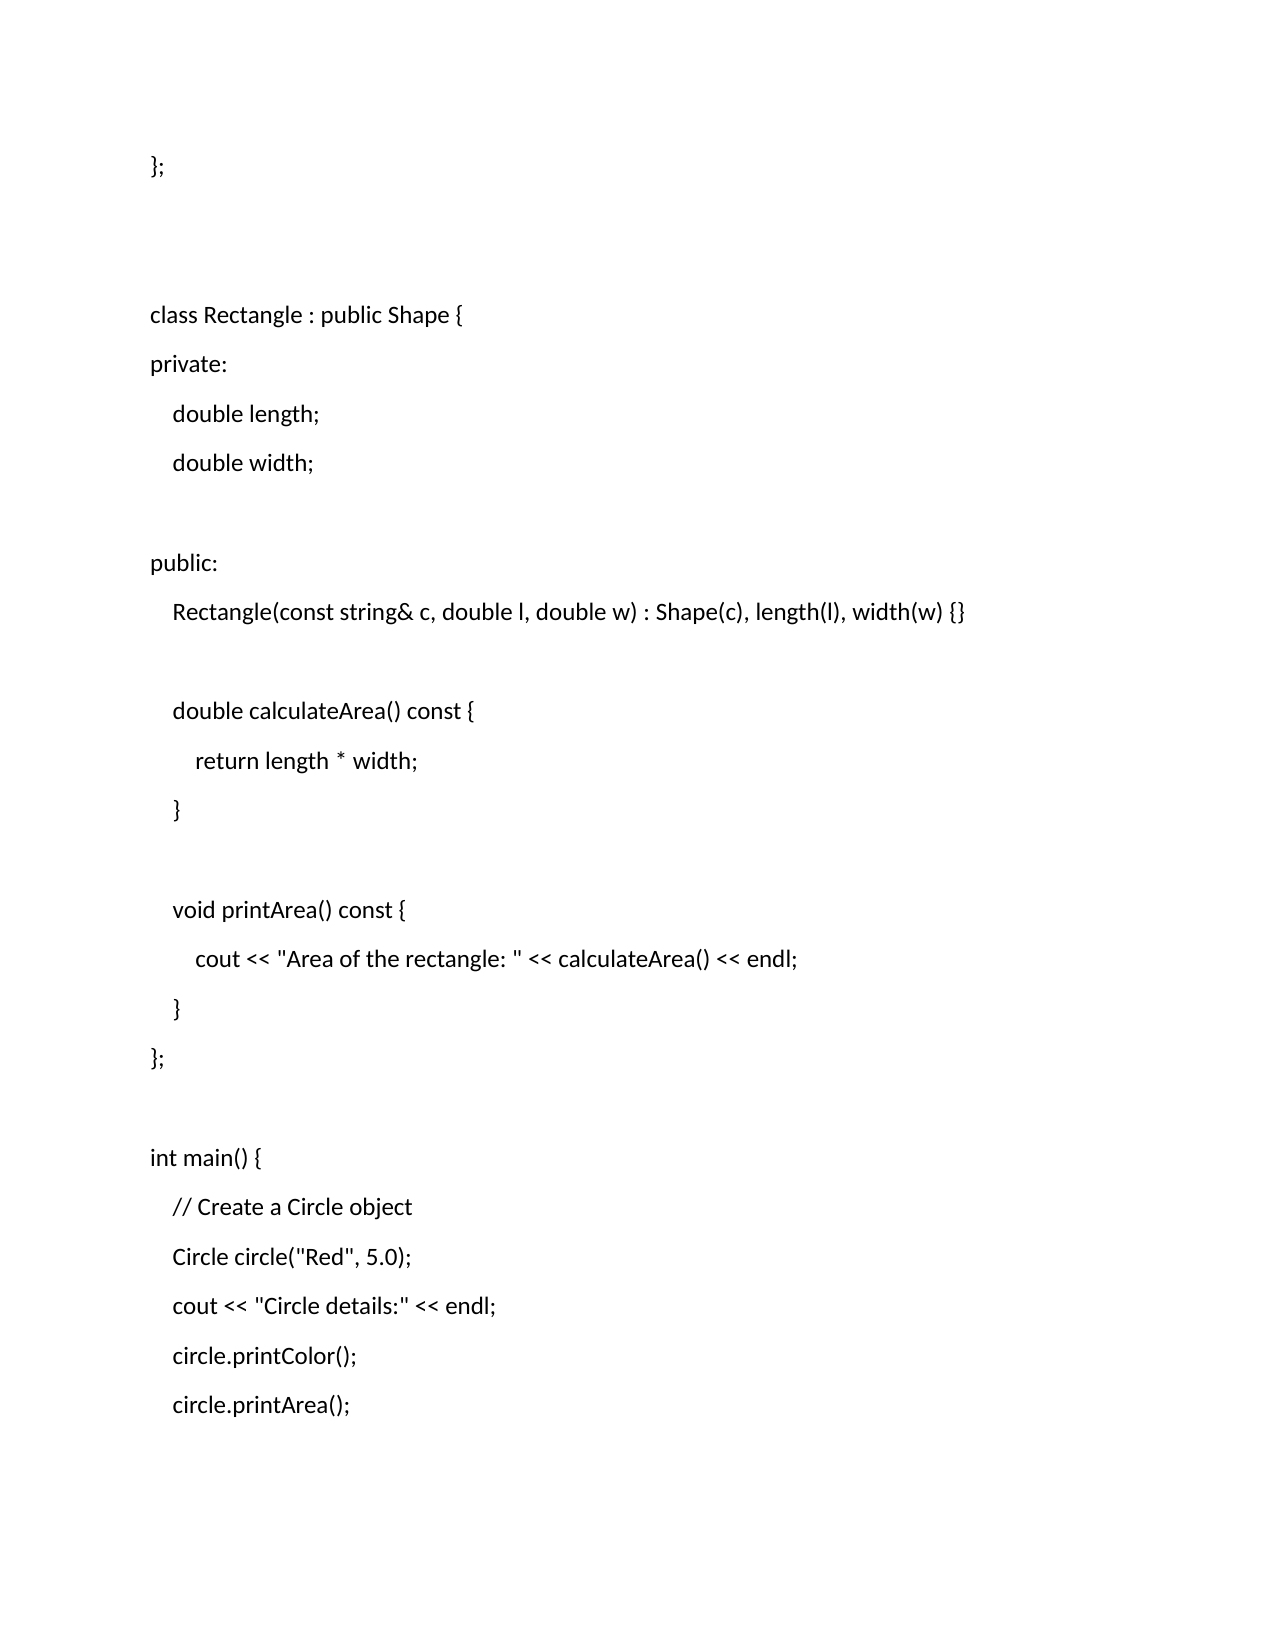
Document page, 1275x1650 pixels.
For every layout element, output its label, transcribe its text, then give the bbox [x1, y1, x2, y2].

text Rectangle(const string& c, double l, double w) : Shape(c), length(l), width(w) {} [150, 596, 1125, 627]
text return length * width; [150, 745, 1125, 776]
text circle.printColor(); [150, 1340, 1125, 1371]
text class Rectangle : public Shape { [150, 299, 1125, 329]
text } [150, 993, 1125, 1023]
text void printArea() const { [150, 894, 1125, 924]
text double calculateArea() const { [150, 695, 1125, 726]
text public: [150, 547, 1125, 577]
text cout << "Circle details:" << endl; [150, 1290, 1125, 1321]
text private: [150, 348, 1125, 379]
text double width; [150, 447, 1125, 478]
text } [150, 794, 1125, 825]
text cout << "Area of the rectangle: " << calculateArea() << endl; [150, 943, 1125, 974]
text int main() { [150, 1142, 1125, 1172]
text double length; [150, 398, 1125, 428]
text }; [150, 150, 1125, 181]
text circle.printArea(); [150, 1389, 1125, 1420]
text Circle circle("Red", 5.0); [150, 1241, 1125, 1271]
text // Create a Circle object [150, 1191, 1125, 1222]
text }; [150, 1042, 1125, 1073]
